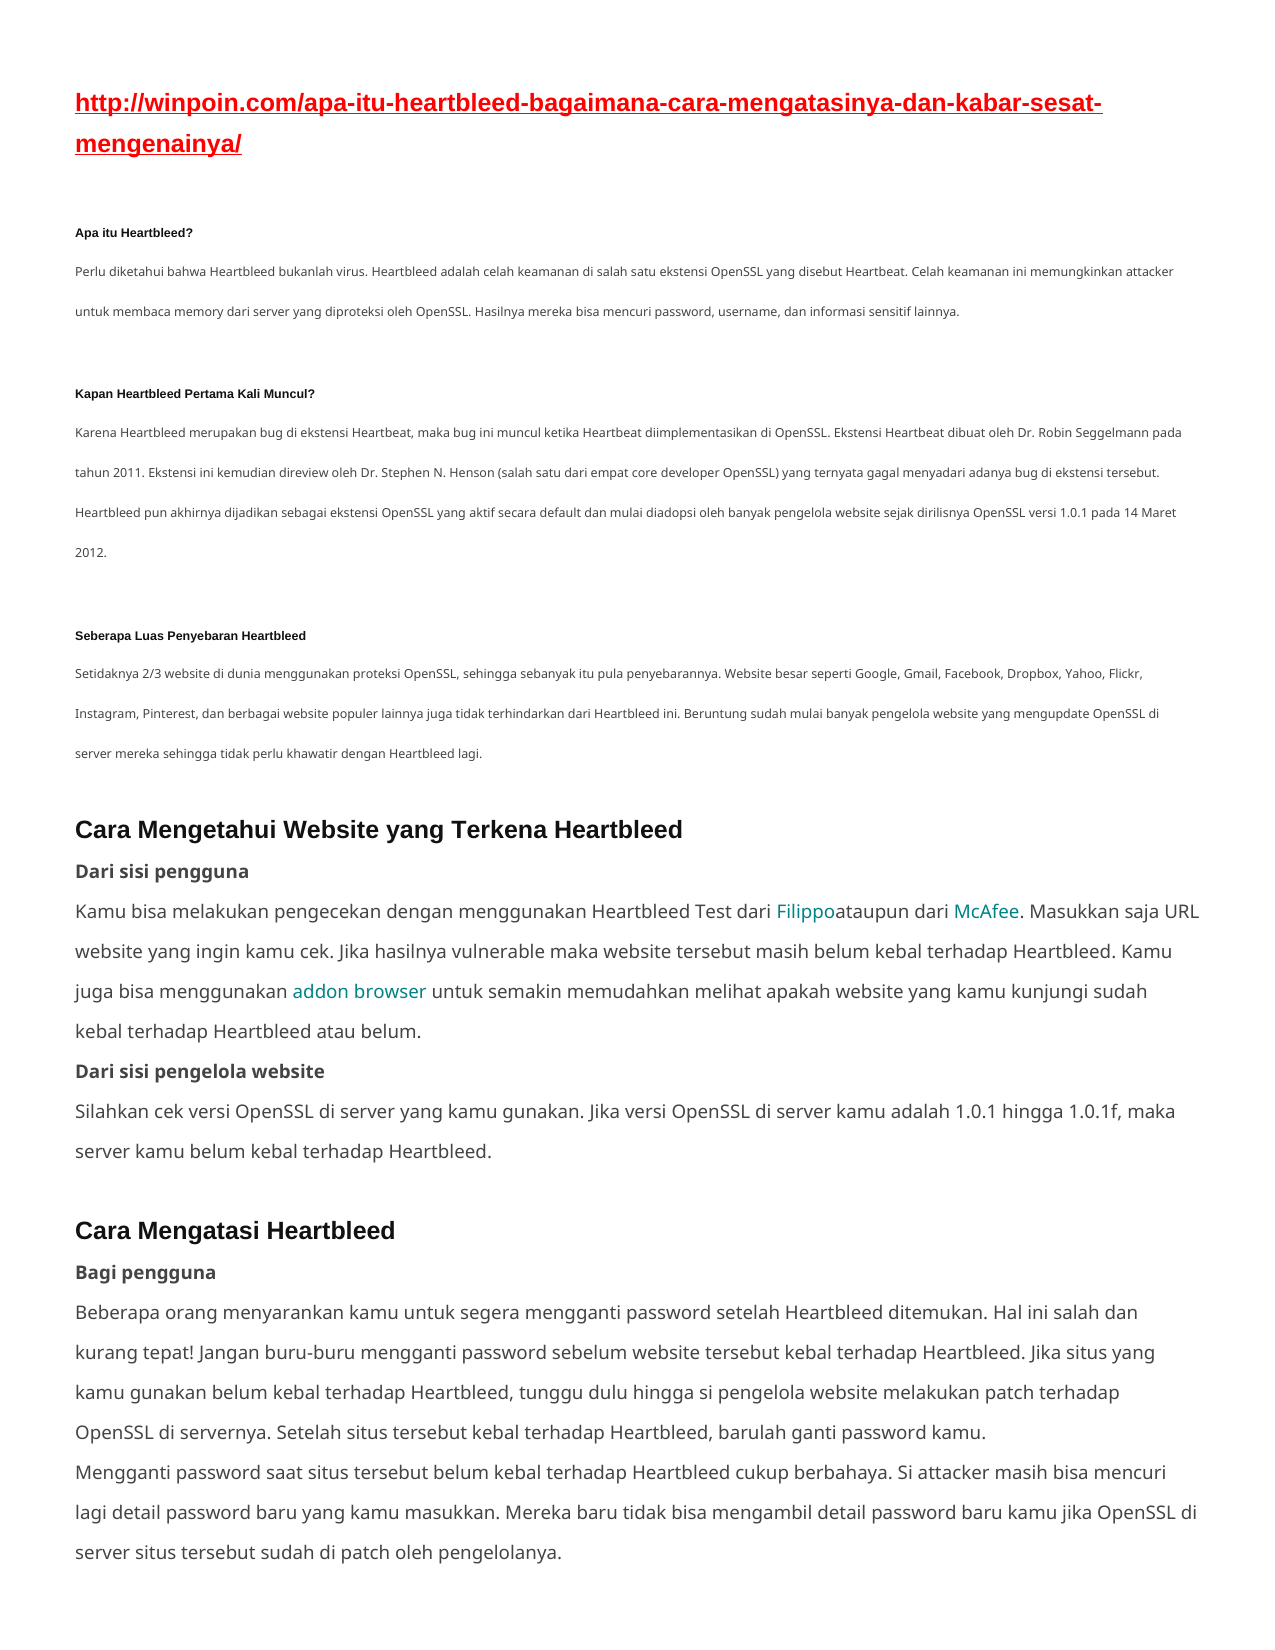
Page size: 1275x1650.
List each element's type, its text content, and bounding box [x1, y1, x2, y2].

text http://winpoin.com/apa-itu-heartbleed-bagaimana-cara-mengatasinya-dan-kabar-sesat-mengenainya/ [75, 75, 1200, 157]
text Mengganti password saat situs tersebut belum kebal terhadap Heartbleed cukup berbahaya. Si attacker masih bisa mencuri lagi detail password baru yang kamu masukkan. Mereka baru tidak bisa mengambil detail password baru kamu jika OpenSSL di server situs tersebut sudah di patch oleh pengelolanya. [75, 1445, 1200, 1565]
text Cara Mengetahui Website yang Terkena Heartbleed [75, 802, 1200, 844]
text Bagi pengguna [75, 1245, 1200, 1285]
text Cara Mengatasi Heartbleed [75, 1204, 1200, 1245]
text Apa itu Heartbleed? [75, 199, 1200, 240]
text Dari sisi pengelola website [75, 1044, 1200, 1084]
text Dari sisi pengguna [75, 844, 1200, 884]
text Kapan Heartbleed Pertama Kali Muncul? [75, 360, 1200, 401]
text Seberapa Luas Penyebaran Heartbleed [75, 601, 1200, 642]
text Setidaknya 2/3 website di dunia menggunakan proteksi OpenSSL, sehingga sebanyak itu pula penyebarannya. Website besar seperti Google, Gmail, Facebook, Dropbox, Yahoo, Flickr, Instagram, Pinterest, dan berbagai website populer lainnya juga tidak terhindarkan dari Heartbleed ini. Beruntung sudah mulai banyak pengelola website yang mengupdate OpenSSL di server mereka sehingga tidak perlu khawatir dengan Heartbleed lagi. [75, 642, 1200, 762]
text Perlu diketahui bahwa Heartbleed bukanlah virus. Heartbleed adalah celah keamanan di salah satu ekstensi OpenSSL yang disebut Heartbeat. Celah keamanan ini memungkinkan attacker untuk membaca memory dari server yang diproteksi oleh OpenSSL. Hasilnya mereka bisa mencuri password, username, dan informasi sensitif lainnya. [75, 240, 1200, 320]
text Silahkan cek versi OpenSSL di server yang kamu gunakan. Jika versi OpenSSL di server kamu adalah 1.0.1 hingga 1.0.1f, maka server kamu belum kebal terhadap Heartbleed. [75, 1084, 1200, 1164]
text Karena Heartbleed merupakan bug di ekstensi Heartbeat, maka bug ini muncul ketika Heartbeat diimplementasikan di OpenSSL. Ekstensi Heartbeat dibuat oleh Dr. Robin Seggelmann pada tahun 2011. Ekstensi ini kemudian direview oleh Dr. Stephen N. Henson (salah satu dari empat core developer OpenSSL) yang ternyata gagal menyadari adanya bug di ekstensi tersebut. Heartbleed pun akhirnya dijadikan sebagai ekstensi OpenSSL yang aktif secara default dan mulai diadopsi oleh banyak pengelola website sejak dirilisnya OpenSSL versi 1.0.1 pada 14 Maret 2012. [75, 401, 1200, 561]
text Kamu bisa melakukan pengecekan dengan menggunakan Heartbleed Test dari Filippoataupun dari McAfee. Masukkan saja URL website yang ingin kamu cek. Jika hasilnya vulnerable maka website tersebut masih belum kebal terhadap Heartbleed. Kamu juga bisa menggunakan addon browser untuk semakin memudahkan melihat apakah website yang kamu kunjungi sudah kebal terhadap Heartbleed atau belum. [75, 884, 1200, 1044]
text Beberapa orang menyarankan kamu untuk segera mengganti password setelah Heartbleed ditemukan. Hal ini salah dan kurang tepat! Jangan buru-buru mengganti password sebelum website tersebut kebal terhadap Heartbleed. Jika situs yang kamu gunakan belum kebal terhadap Heartbleed, tunggu dulu hingga si pengelola website melakukan patch terhadap OpenSSL di servernya. Setelah situs tersebut kebal terhadap Heartbleed, barulah ganti password kamu. [75, 1285, 1200, 1445]
